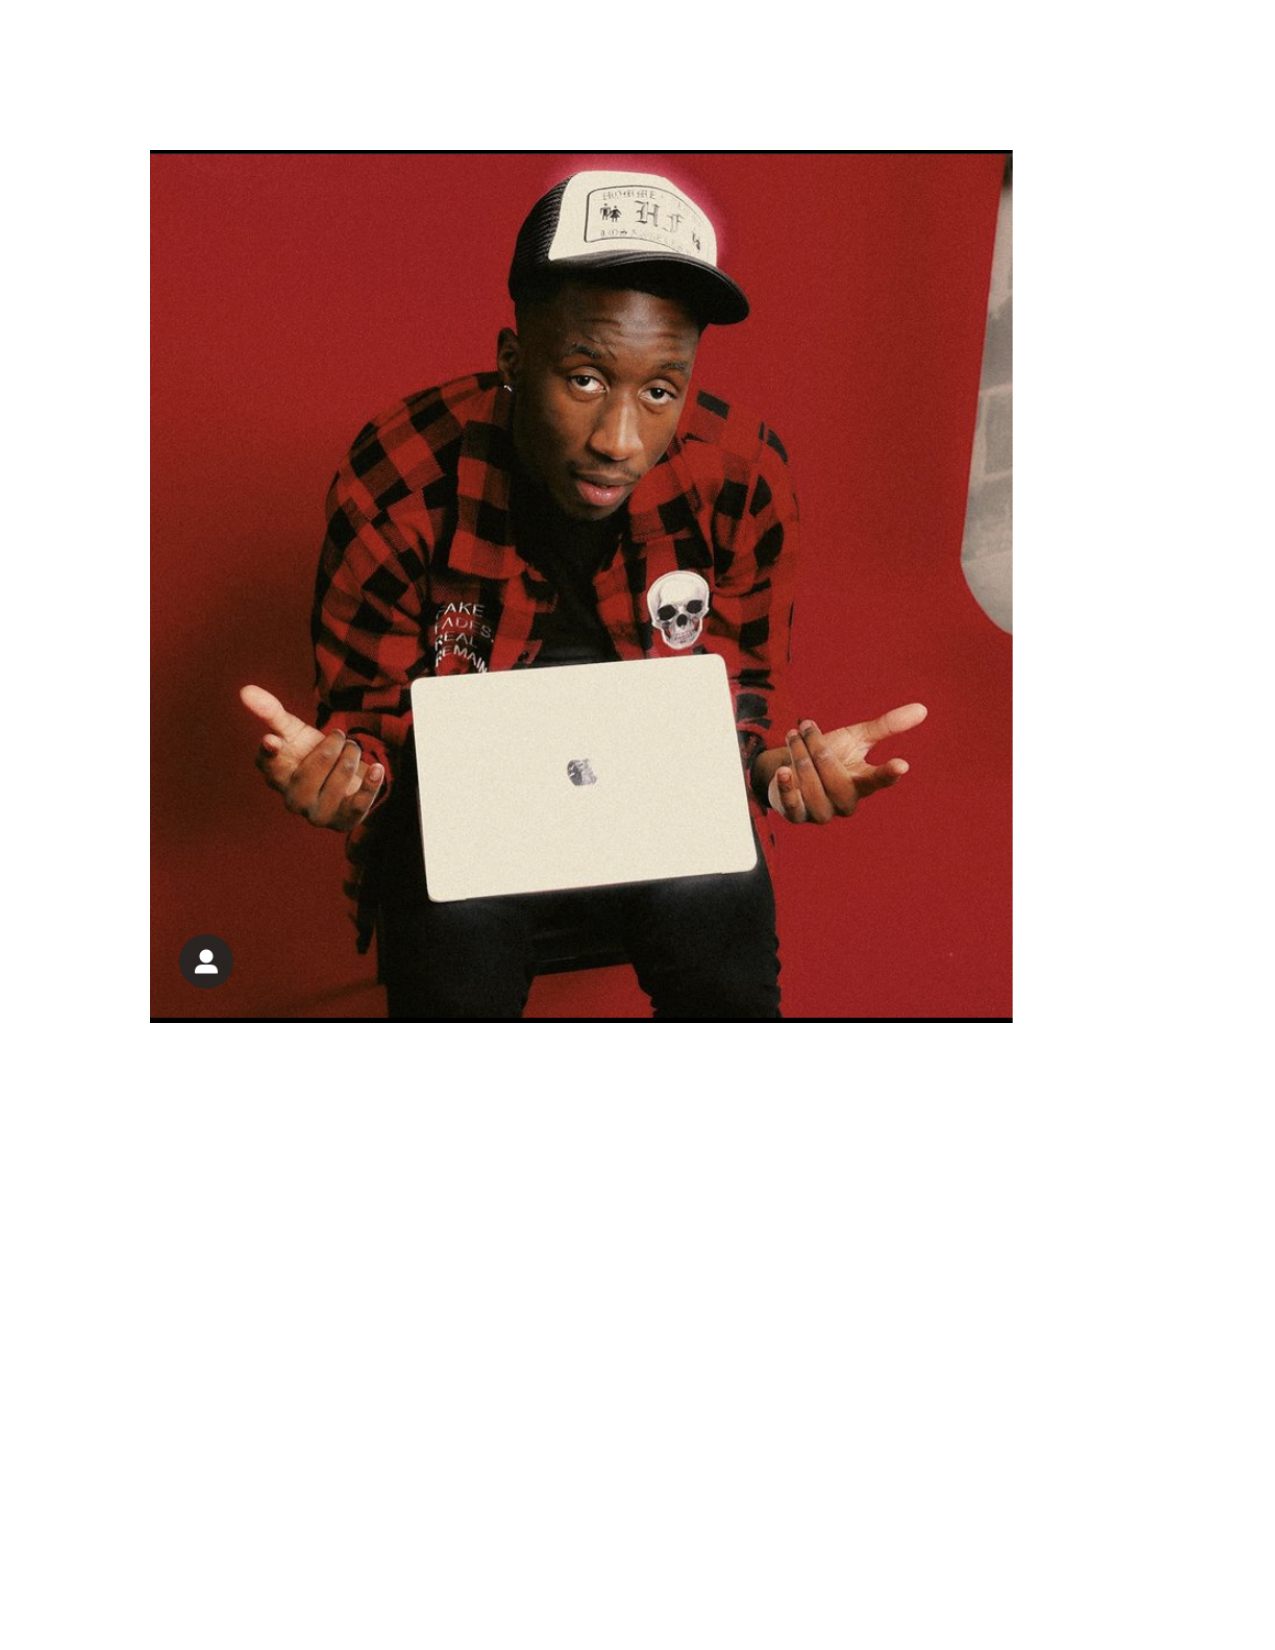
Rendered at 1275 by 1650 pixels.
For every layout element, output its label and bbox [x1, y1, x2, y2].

picture [150, 150, 1013, 1023]
